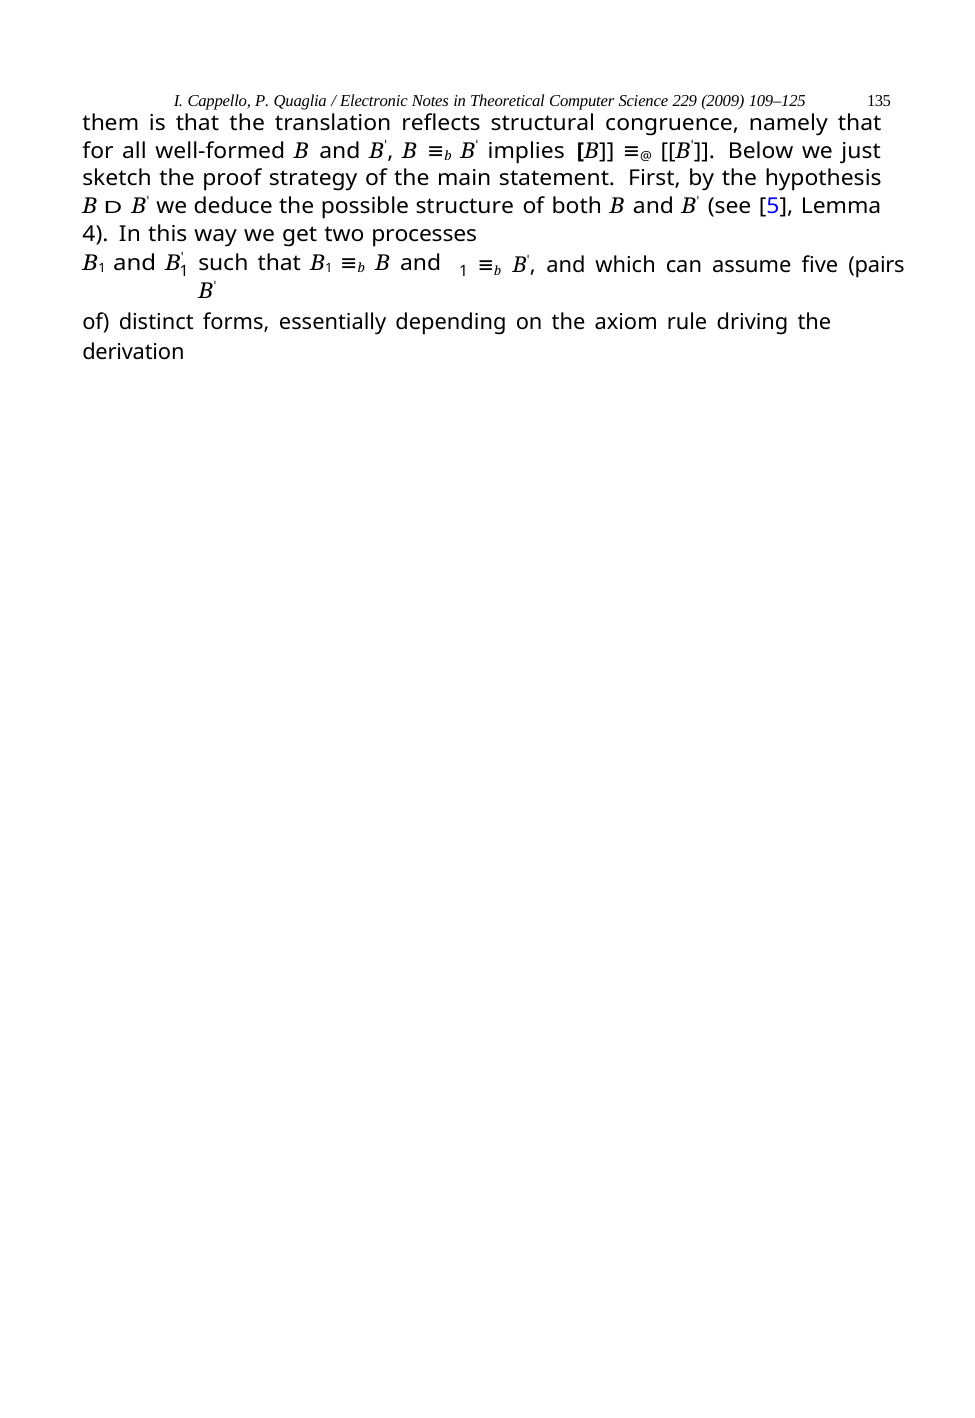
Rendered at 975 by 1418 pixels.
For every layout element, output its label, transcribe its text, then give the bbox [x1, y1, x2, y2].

text B1 and B' [82, 247, 185, 276]
text ≡b B', and which can assume five (pairs [477, 249, 908, 279]
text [82, 108, 882, 247]
text such that B1 ≡b B and B' [198, 247, 464, 304]
text of) distinct forms, essentially depending on the axiom rule driving the derivation [82, 306, 908, 366]
